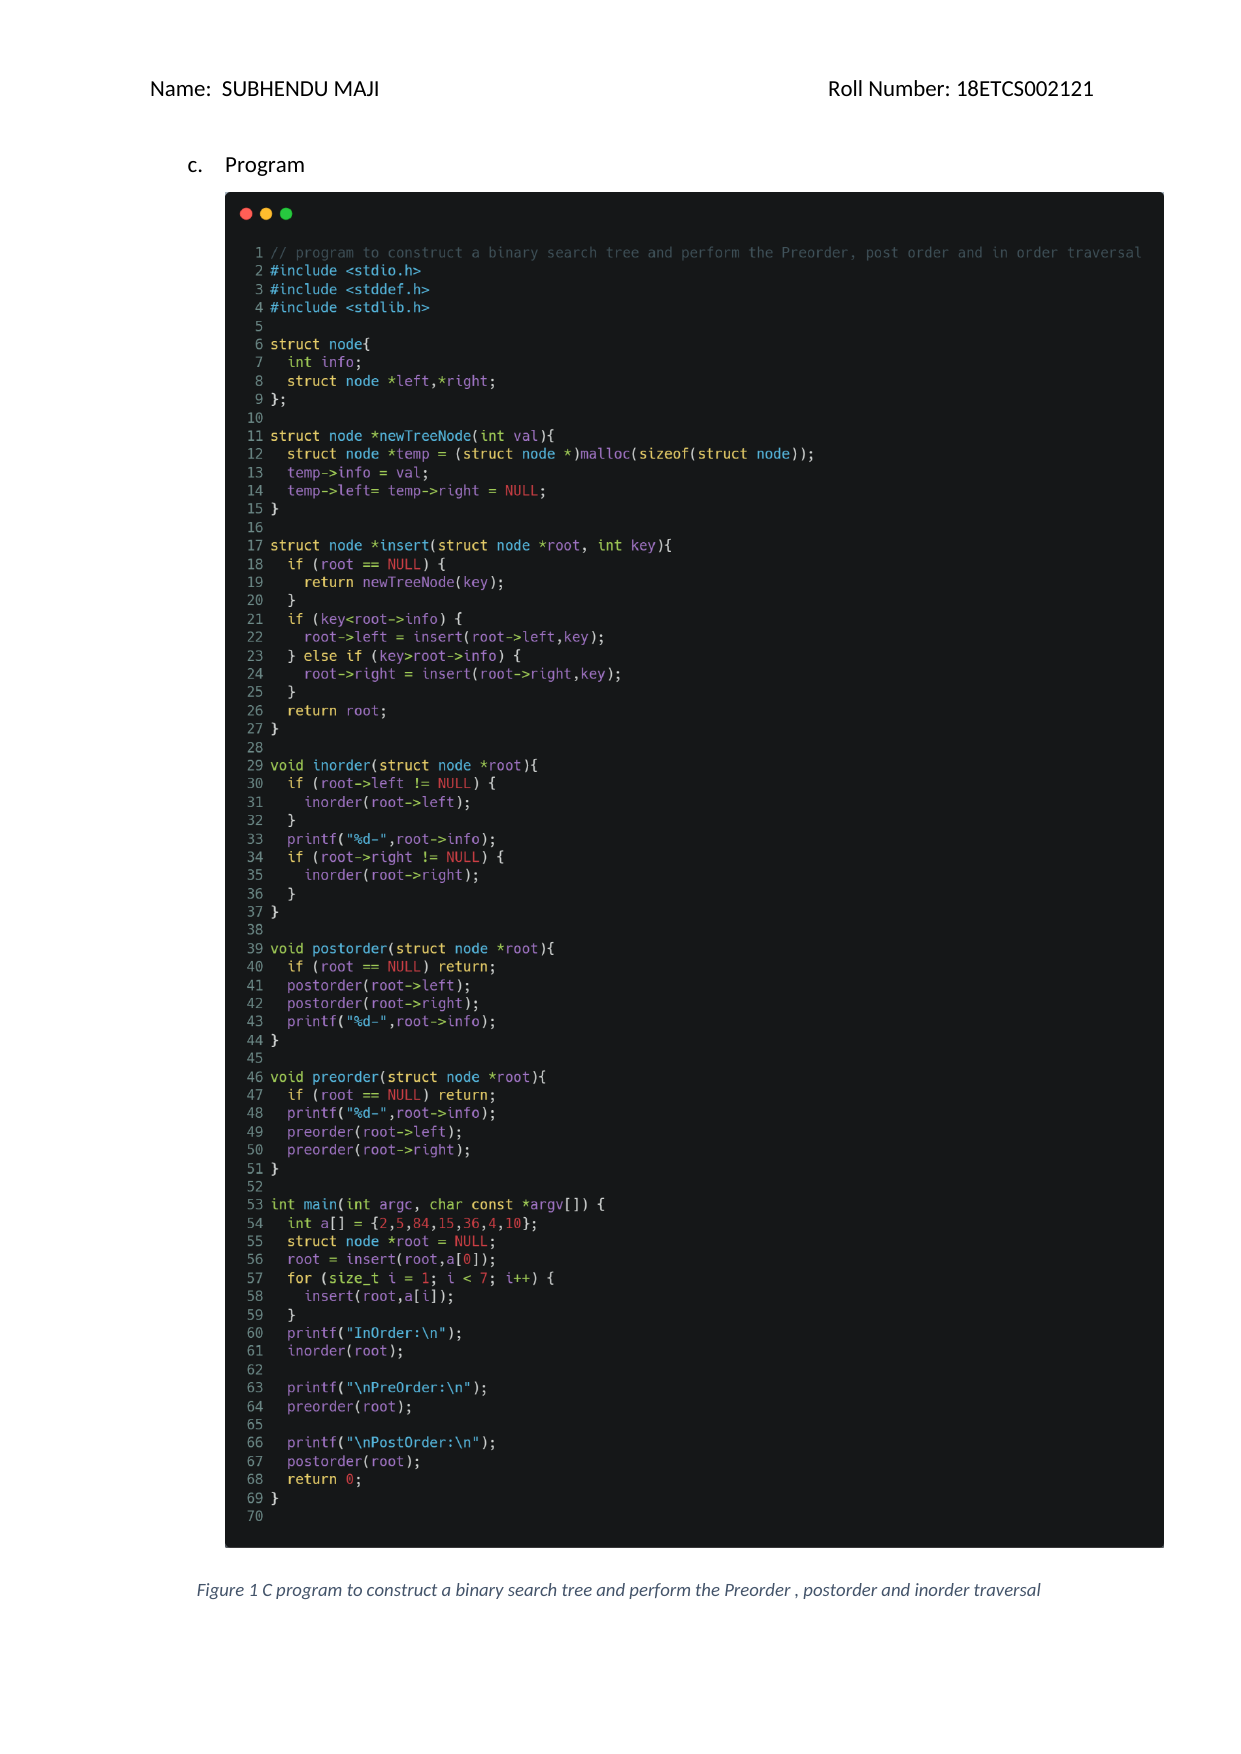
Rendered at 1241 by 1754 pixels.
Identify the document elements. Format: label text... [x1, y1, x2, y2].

picture [225, 192, 1164, 1548]
text Figure 1 C program to construct a binary search tree and perform the Preorder , postorder and inorder traversal [150, 1578, 1090, 1601]
